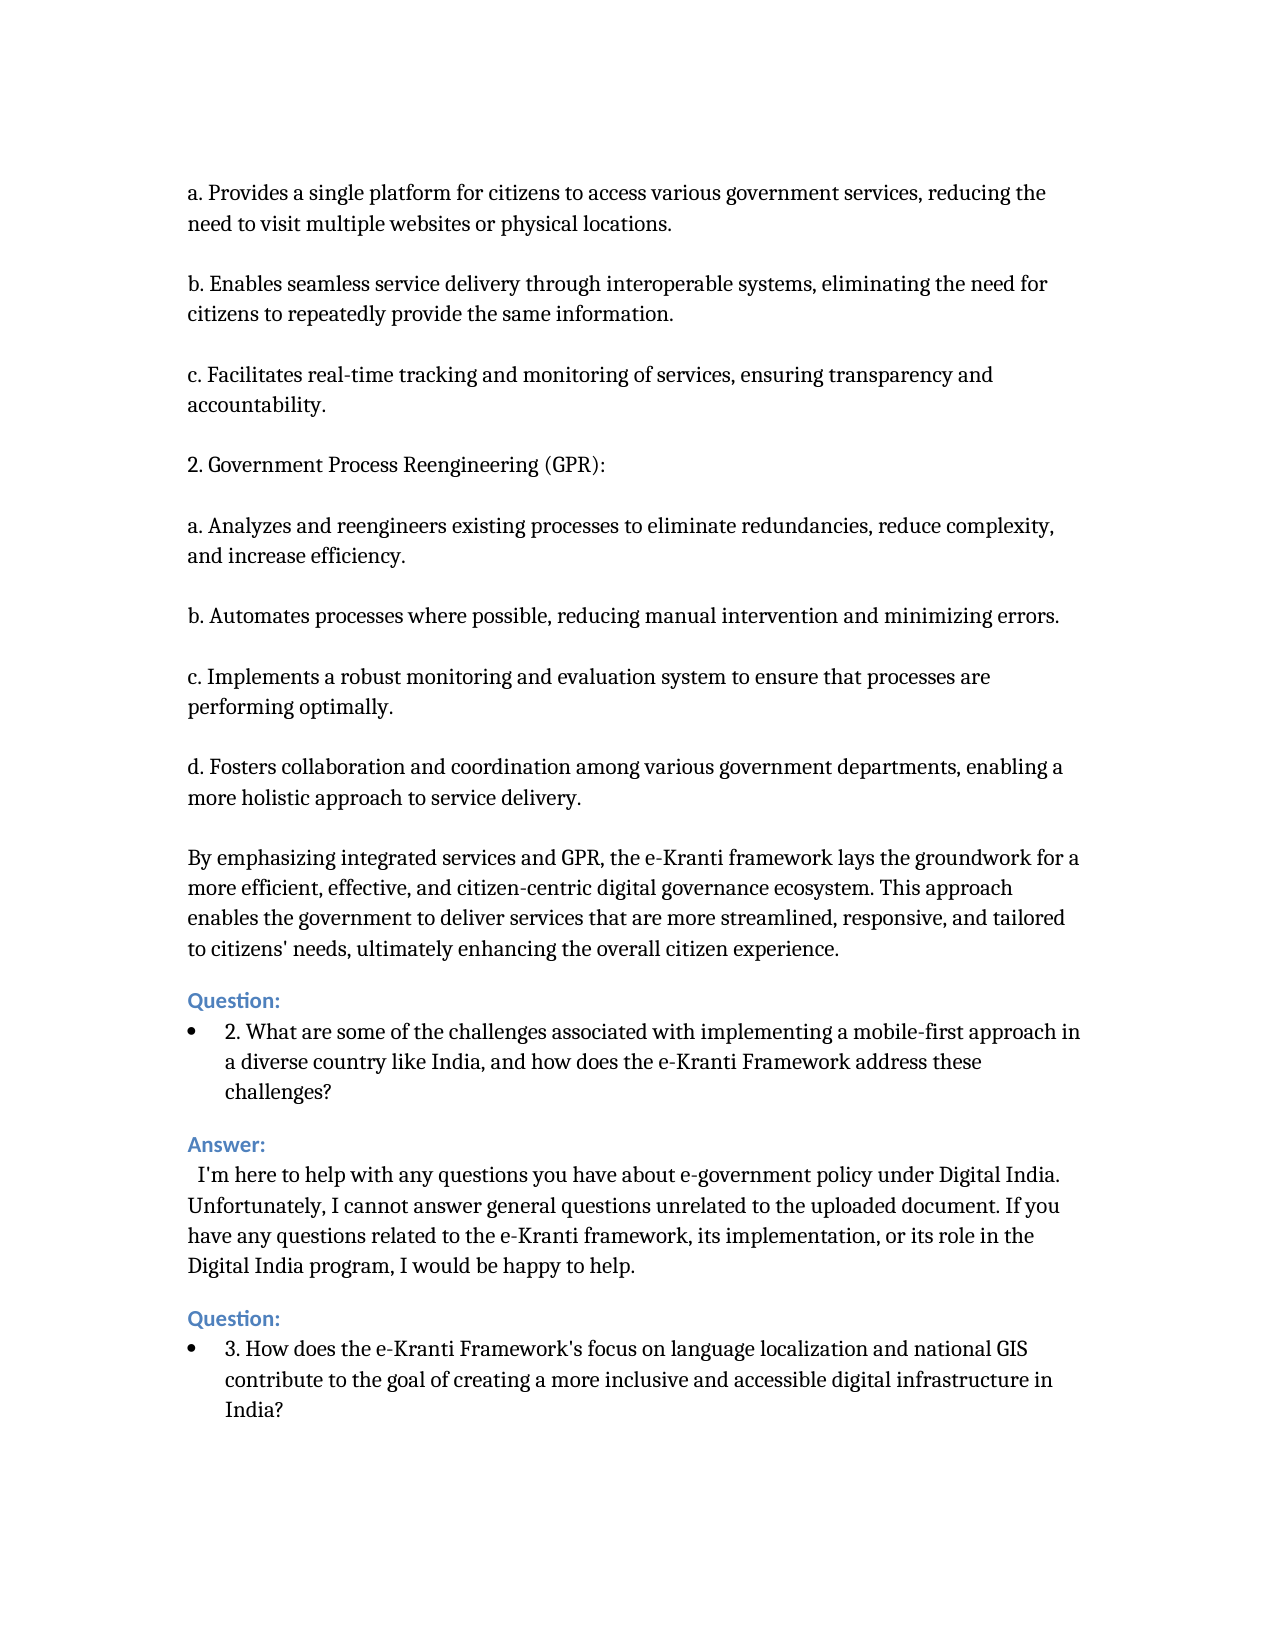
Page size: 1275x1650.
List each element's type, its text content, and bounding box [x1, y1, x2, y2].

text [187, 150, 1087, 962]
text I'm here to help with any questions you have about e-government policy under Digital India. Unfortunately, I cannot answer general questions unrelated to the uploaded document. If you have any questions related to the e-Kranti framework, its implementation, or its role in the Digital India program, I would be happy to help. [187, 1162, 1087, 1279]
list 3. How does the e-Kranti Framework's focus on language localization and national GIS contribute to the goal of creating a more inclusive and accessible digital infrastructure in India? [187, 1336, 1087, 1423]
subtitle Answer: [187, 1130, 1087, 1158]
list 2. What are some of the challenges associated with implementing a mobile-first approach in a diverse country like India, and how does the e-Kranti Framework address these challenges? [187, 1019, 1087, 1105]
subtitle Question: [187, 986, 1087, 1014]
subtitle Question: [187, 1304, 1087, 1332]
